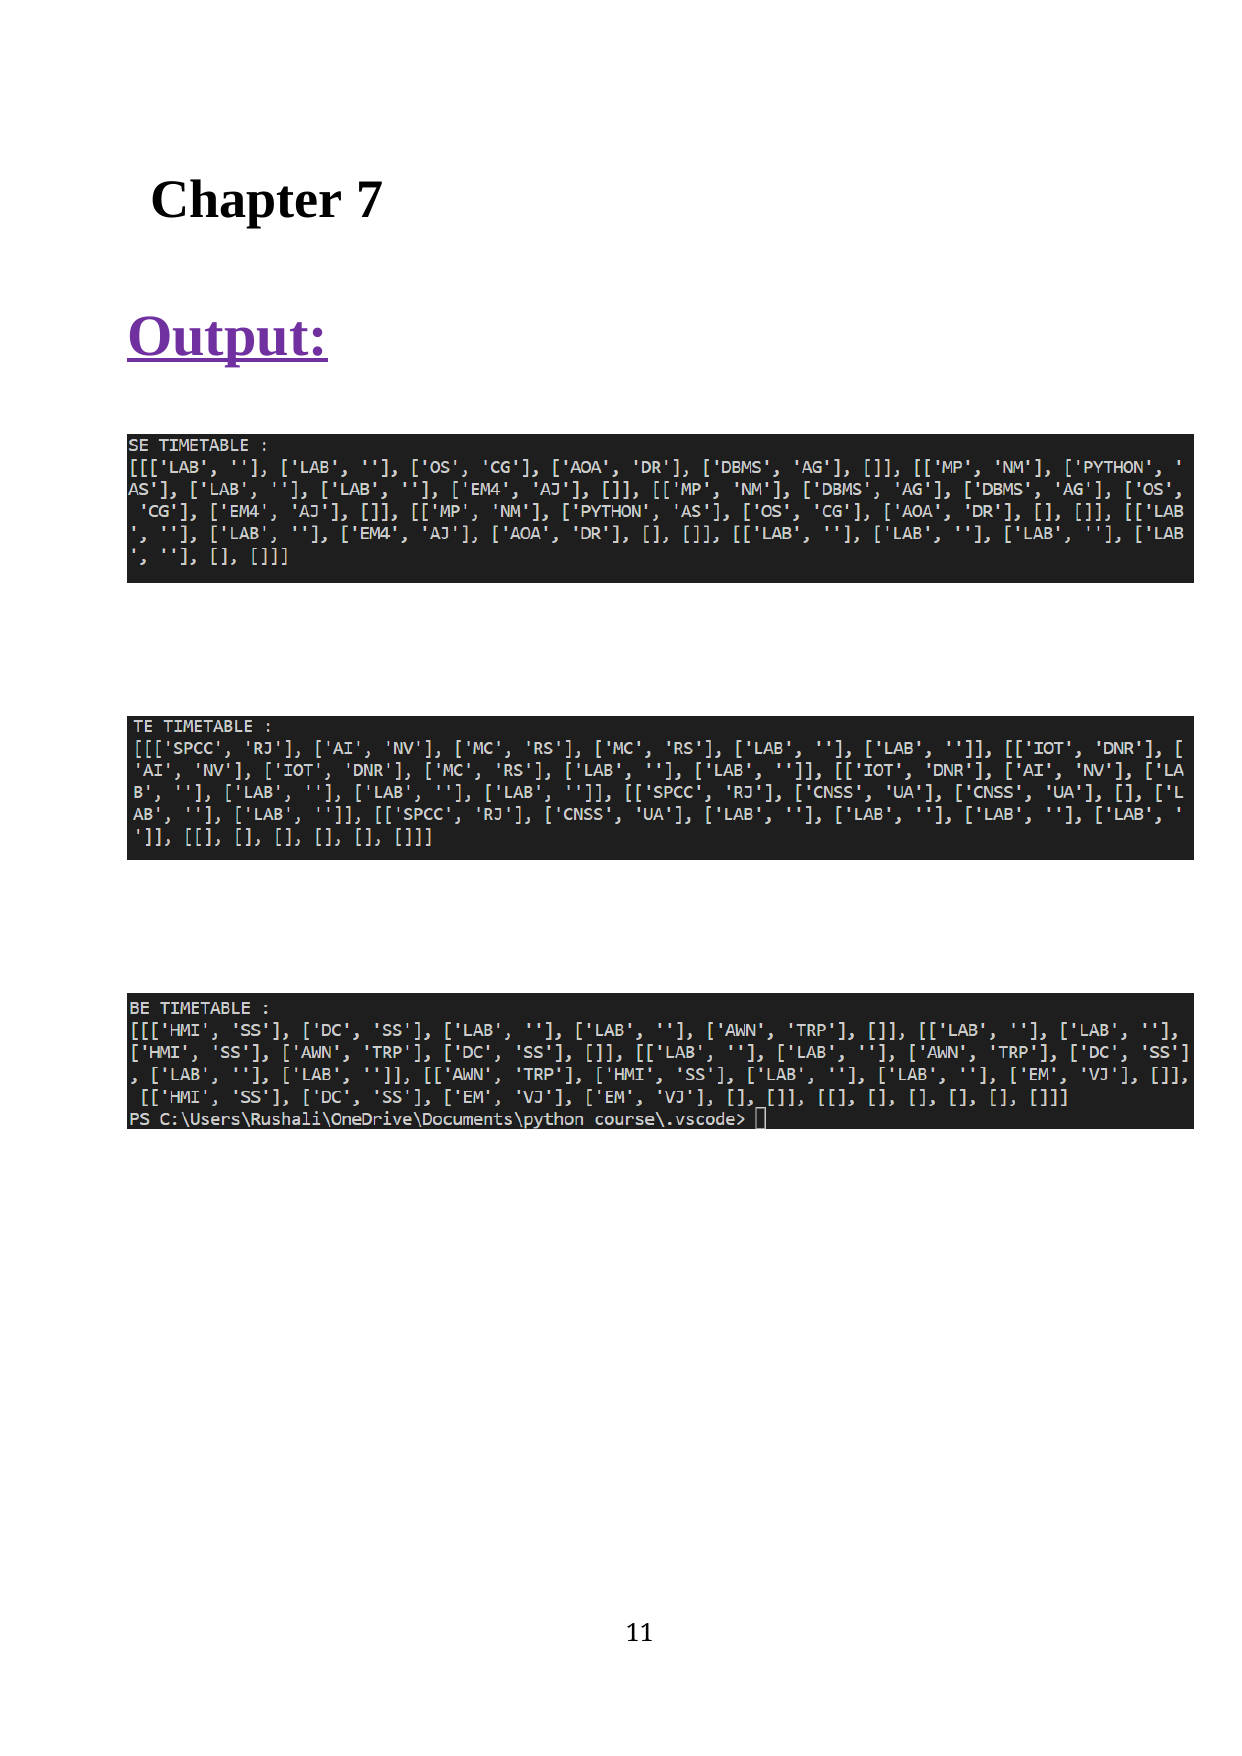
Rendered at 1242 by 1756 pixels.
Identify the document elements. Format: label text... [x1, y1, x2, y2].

picture [127, 993, 1194, 1129]
text Chapter 7 [150, 167, 462, 229]
picture [127, 716, 1194, 860]
picture [127, 434, 1194, 583]
text Output: [127, 301, 1242, 368]
